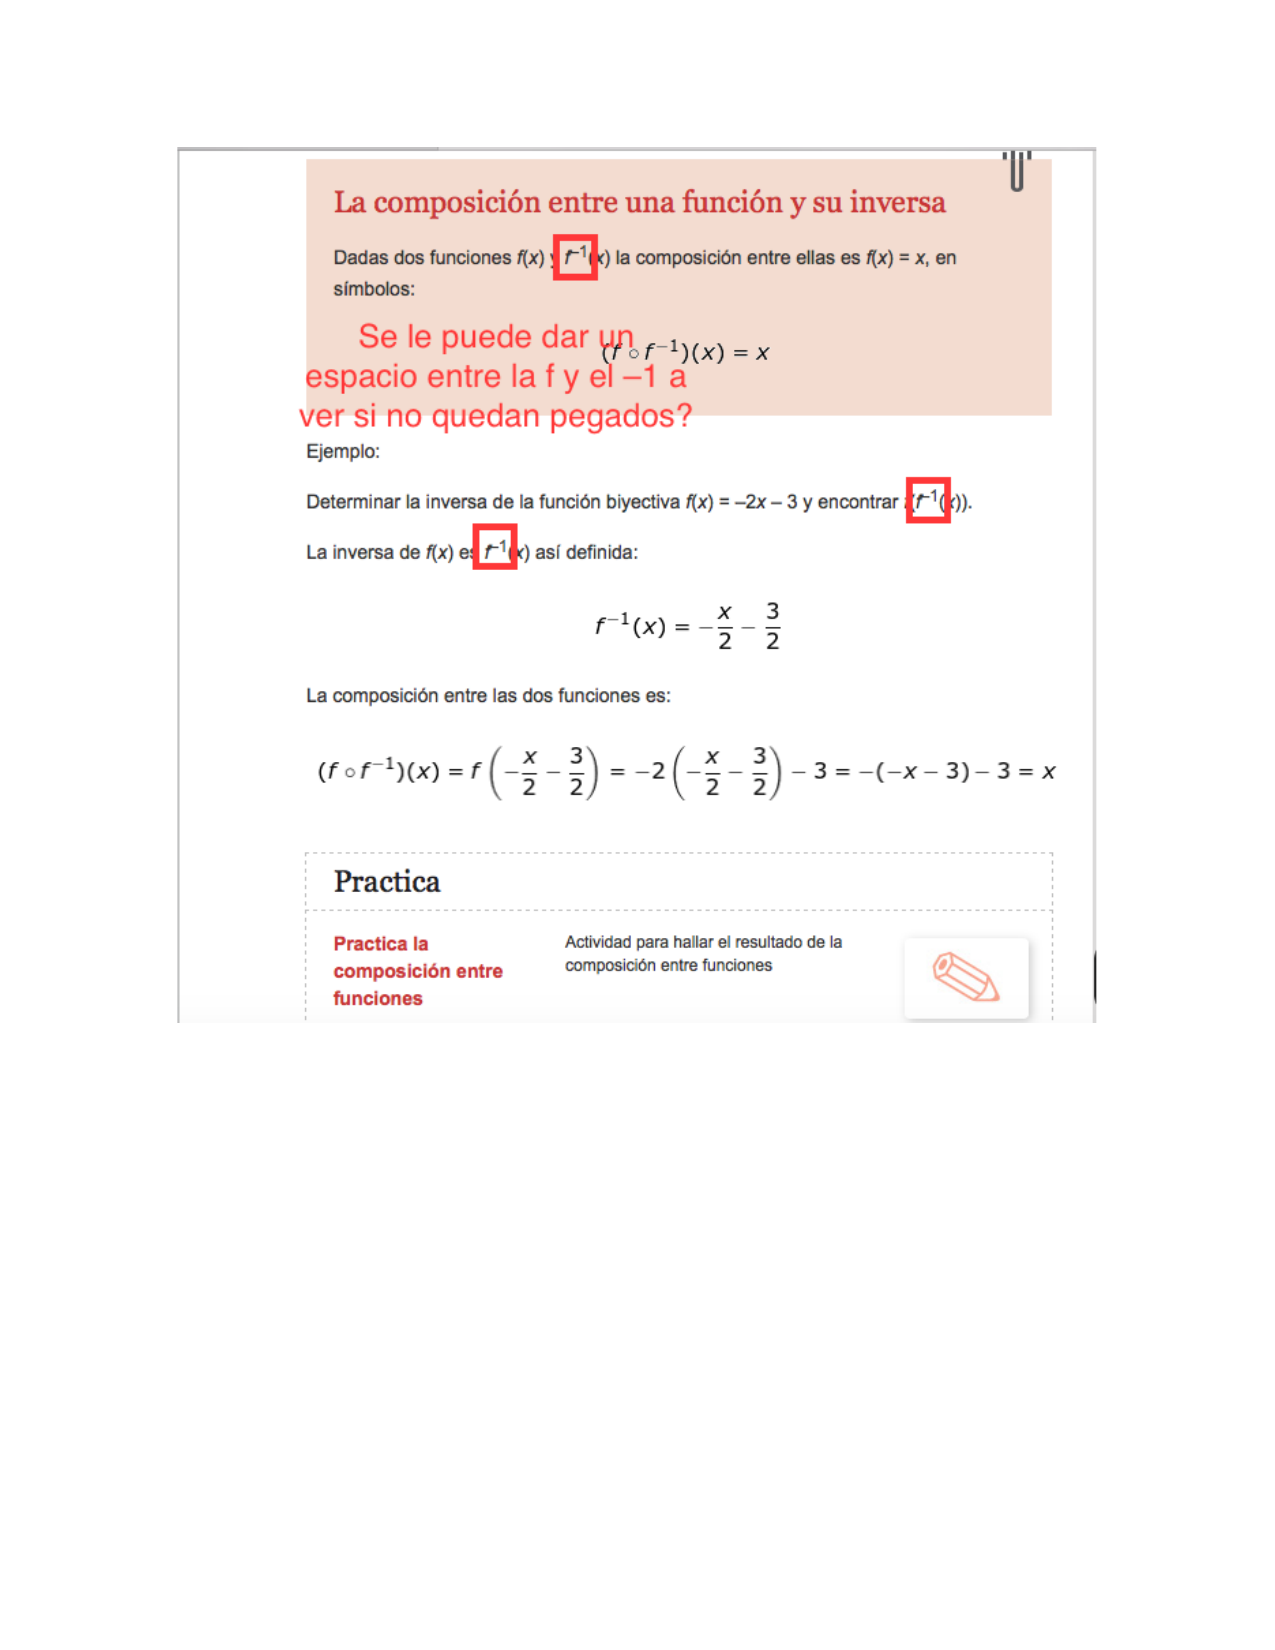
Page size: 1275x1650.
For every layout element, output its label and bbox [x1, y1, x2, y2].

picture [177, 147, 1097, 1023]
